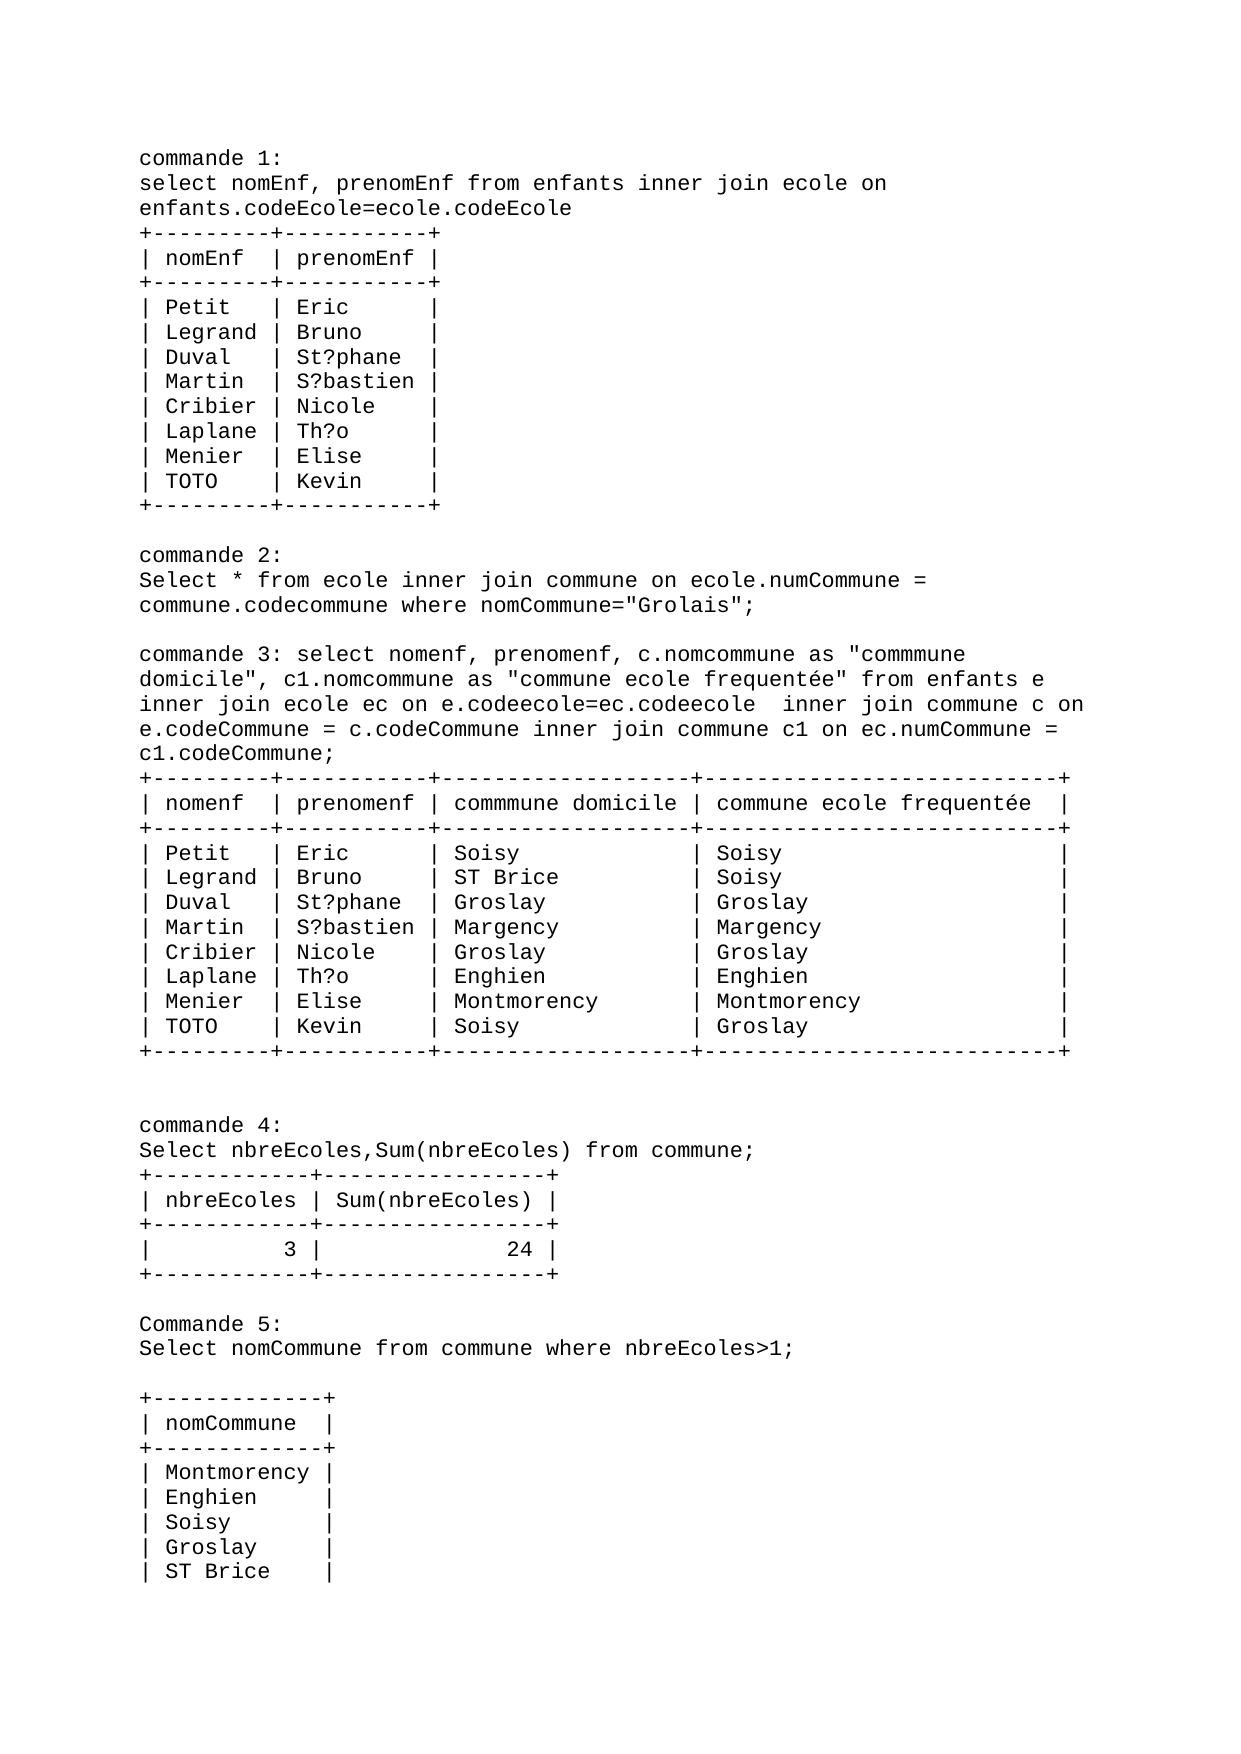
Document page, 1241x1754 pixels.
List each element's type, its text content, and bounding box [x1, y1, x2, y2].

text | Legrand | Bruno | [139, 321, 1101, 346]
text | nomEnf | prenomEnf | [139, 247, 1101, 272]
text | nomCommune | [139, 1412, 1101, 1437]
text +---------+-----------+ [139, 495, 1101, 519]
text | ST Brice | [139, 1561, 1101, 1586]
text | Menier | Elise | Montmorency | Montmorency | [139, 991, 1101, 1015]
text +-------------+ [139, 1387, 1101, 1412]
text Select nbreEcoles,Sum(nbreEcoles) from commune; [139, 1139, 1101, 1164]
text select nomEnf, prenomEnf from enfants inner join ecole on enfants.codeEcole=ecole.codeEcole [139, 172, 1101, 222]
text +-------------+ [139, 1437, 1101, 1462]
text +---------+-----------+-------------------+---------------------------+ [139, 1040, 1101, 1065]
text | 3 | 24 | [139, 1238, 1101, 1263]
text Select * from ecole inner join commune on ecole.numCommune = commune.codecommune where nomCommune="Grolais"; [139, 569, 1101, 619]
text | Legrand | Bruno | ST Brice | Soisy | [139, 867, 1101, 891]
text | Martin | S?bastien | Margency | Margency | [139, 916, 1101, 941]
text commande 2: [139, 544, 1101, 569]
text | Duval | St?phane | Groslay | Groslay | [139, 891, 1101, 916]
text | Laplane | Th?o | Enghien | Enghien | [139, 966, 1101, 991]
text | Laplane | Th?o | [139, 420, 1101, 445]
text | TOTO | Kevin | Soisy | Groslay | [139, 1015, 1101, 1040]
text | Menier | Elise | [139, 445, 1101, 470]
text | TOTO | Kevin | [139, 470, 1101, 495]
text commande 3: select nomenf, prenomenf, c.nomcommune as "commmune domicile", c1.nomcommune as "commune ecole frequentée" from enfants e inner join ecole ec on e.codeecole=ec.codeecole inner join commune c on e.codeCommune = c.codeCommune inner join commune c1 on ec.numCommune = c1.codeCommune; [139, 643, 1101, 767]
text | nomenf | prenomenf | commmune domicile | commune ecole frequentée | [139, 792, 1101, 817]
text +------------+-----------------+ [139, 1263, 1101, 1288]
text | Groslay | [139, 1536, 1101, 1561]
text commande 4: [139, 1114, 1101, 1139]
text | Cribier | Nicole | [139, 396, 1101, 420]
text Select nomCommune from commune where nbreEcoles>1; [139, 1338, 1101, 1362]
text | Soisy | [139, 1511, 1101, 1536]
text +---------+-----------+ [139, 272, 1101, 296]
text +------------+-----------------+ [139, 1214, 1101, 1238]
text | nbreEcoles | Sum(nbreEcoles) | [139, 1189, 1101, 1214]
text commande 1: [139, 148, 1101, 172]
text | Montmorency | [139, 1462, 1101, 1486]
text | Petit | Eric | [139, 296, 1101, 321]
text | Petit | Eric | Soisy | Soisy | [139, 842, 1101, 867]
text | Martin | S?bastien | [139, 371, 1101, 396]
text +---------+-----------+-------------------+---------------------------+ [139, 817, 1101, 842]
text +---------+-----------+ [139, 222, 1101, 247]
text | Duval | St?phane | [139, 346, 1101, 371]
text Commande 5: [139, 1313, 1101, 1338]
text | Cribier | Nicole | Groslay | Groslay | [139, 941, 1101, 966]
text | Enghien | [139, 1486, 1101, 1511]
text +------------+-----------------+ [139, 1164, 1101, 1189]
text +---------+-----------+-------------------+---------------------------+ [139, 767, 1101, 792]
